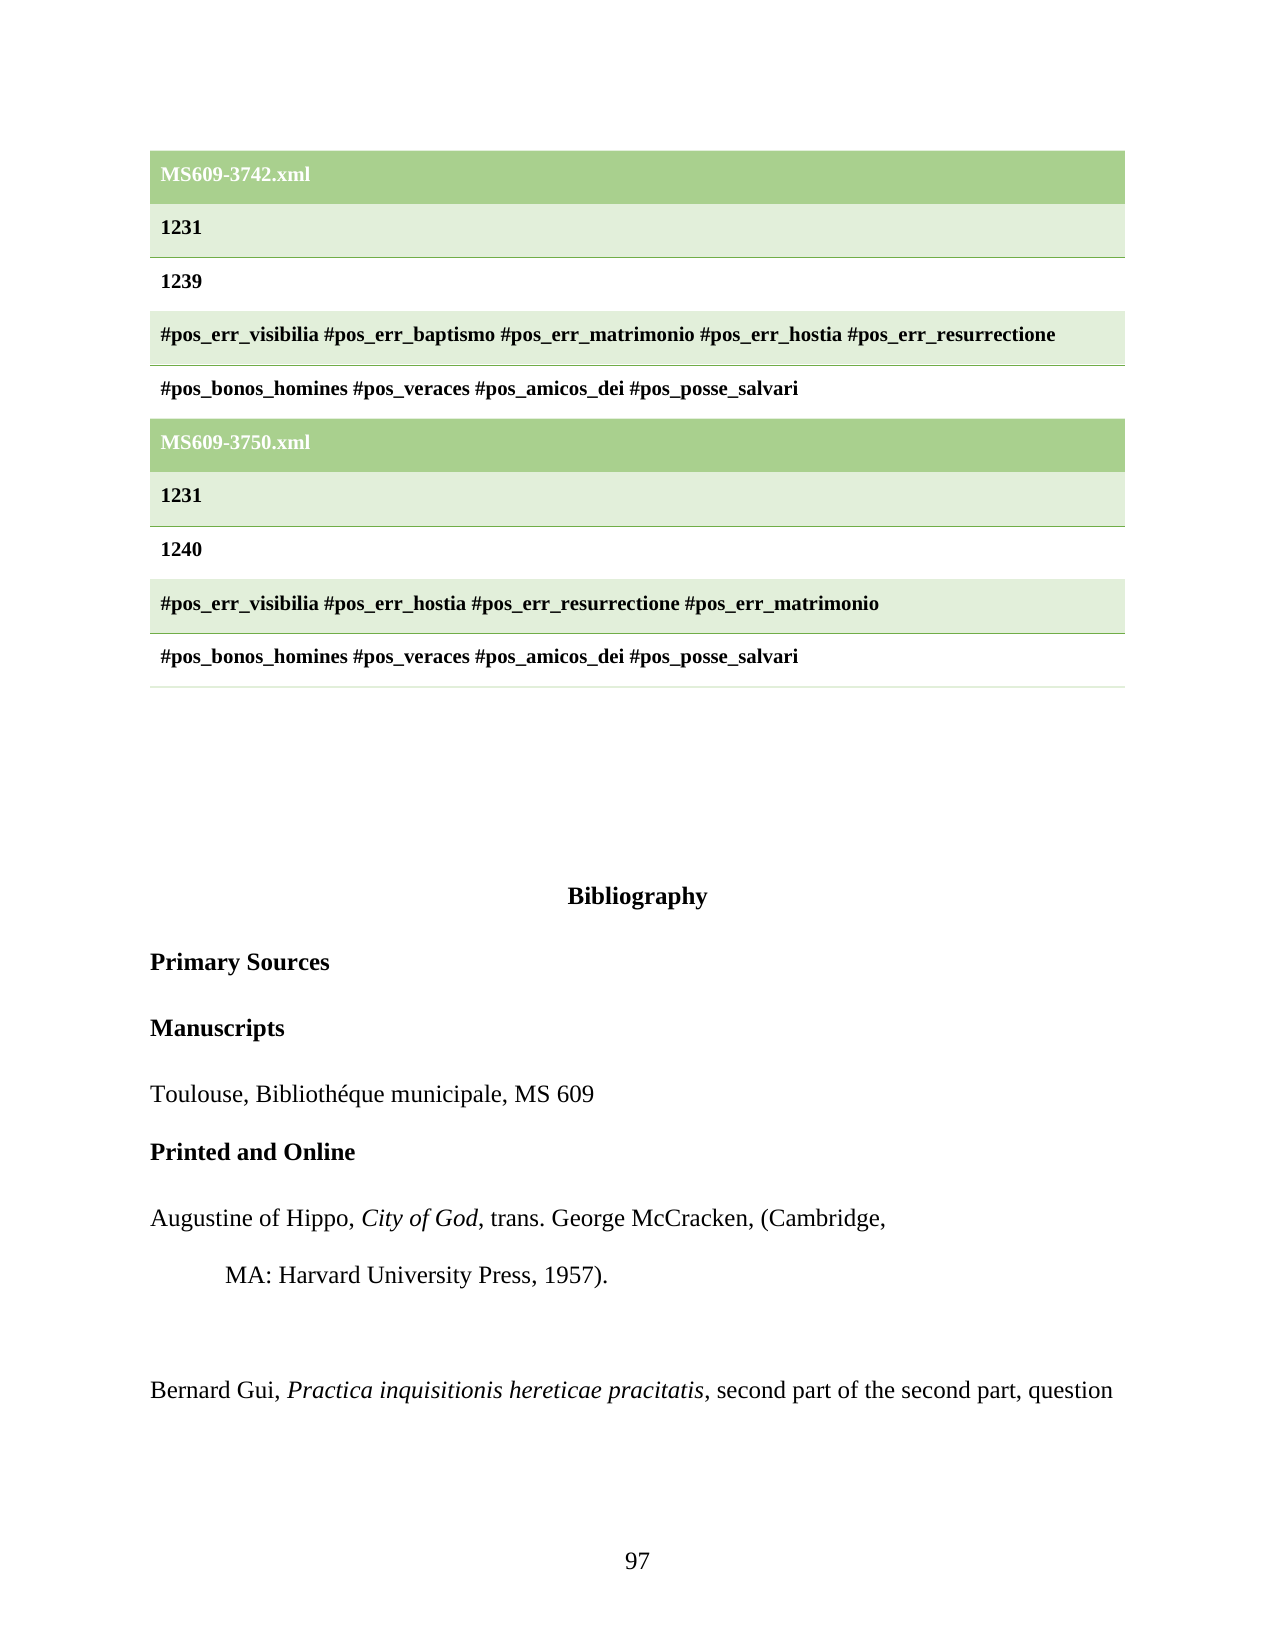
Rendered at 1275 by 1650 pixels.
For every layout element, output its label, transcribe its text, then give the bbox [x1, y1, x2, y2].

text Bernard Gui, Practica inquisitionis hereticae pracitatis, second part of the second part, question [150, 1376, 1125, 1404]
table_cell 1231 [150, 473, 1125, 526]
table_cell MS609-3742.xml [150, 151, 1125, 204]
text Toulouse, Bibliothéque municipale, MS 609 [150, 1079, 1125, 1108]
text Bibliography [150, 881, 1125, 910]
table_cell #pos_err_visibilia #pos_err_baptismo #pos_err_matrimonio #pos_err_hostia #pos_err_resurrectione [150, 312, 1125, 364]
table_cell #pos_bonos_homines #pos_veraces #pos_amicos_dei #pos_posse_salvari [150, 366, 1125, 418]
text MA: Harvard University Press, 1957). [150, 1261, 1125, 1289]
table_cell MS609-3750.xml [150, 419, 1125, 472]
text Manuscripts [150, 1013, 1125, 1042]
text Primary Sources [150, 947, 1125, 976]
table_cell #pos_bonos_homines #pos_veraces #pos_amicos_dei #pos_posse_salvari [150, 634, 1125, 686]
text Augustine of Hippo, City of God, trans. George McCracken, (Cambridge, [150, 1203, 1125, 1232]
table_cell 1239 [150, 258, 1125, 311]
text Printed and Online [150, 1137, 1125, 1166]
table_cell 1231 [150, 205, 1125, 257]
table_cell 1240 [150, 527, 1125, 579]
table_cell #pos_err_visibilia #pos_err_hostia #pos_err_resurrectione #pos_err_matrimonio [150, 580, 1125, 633]
